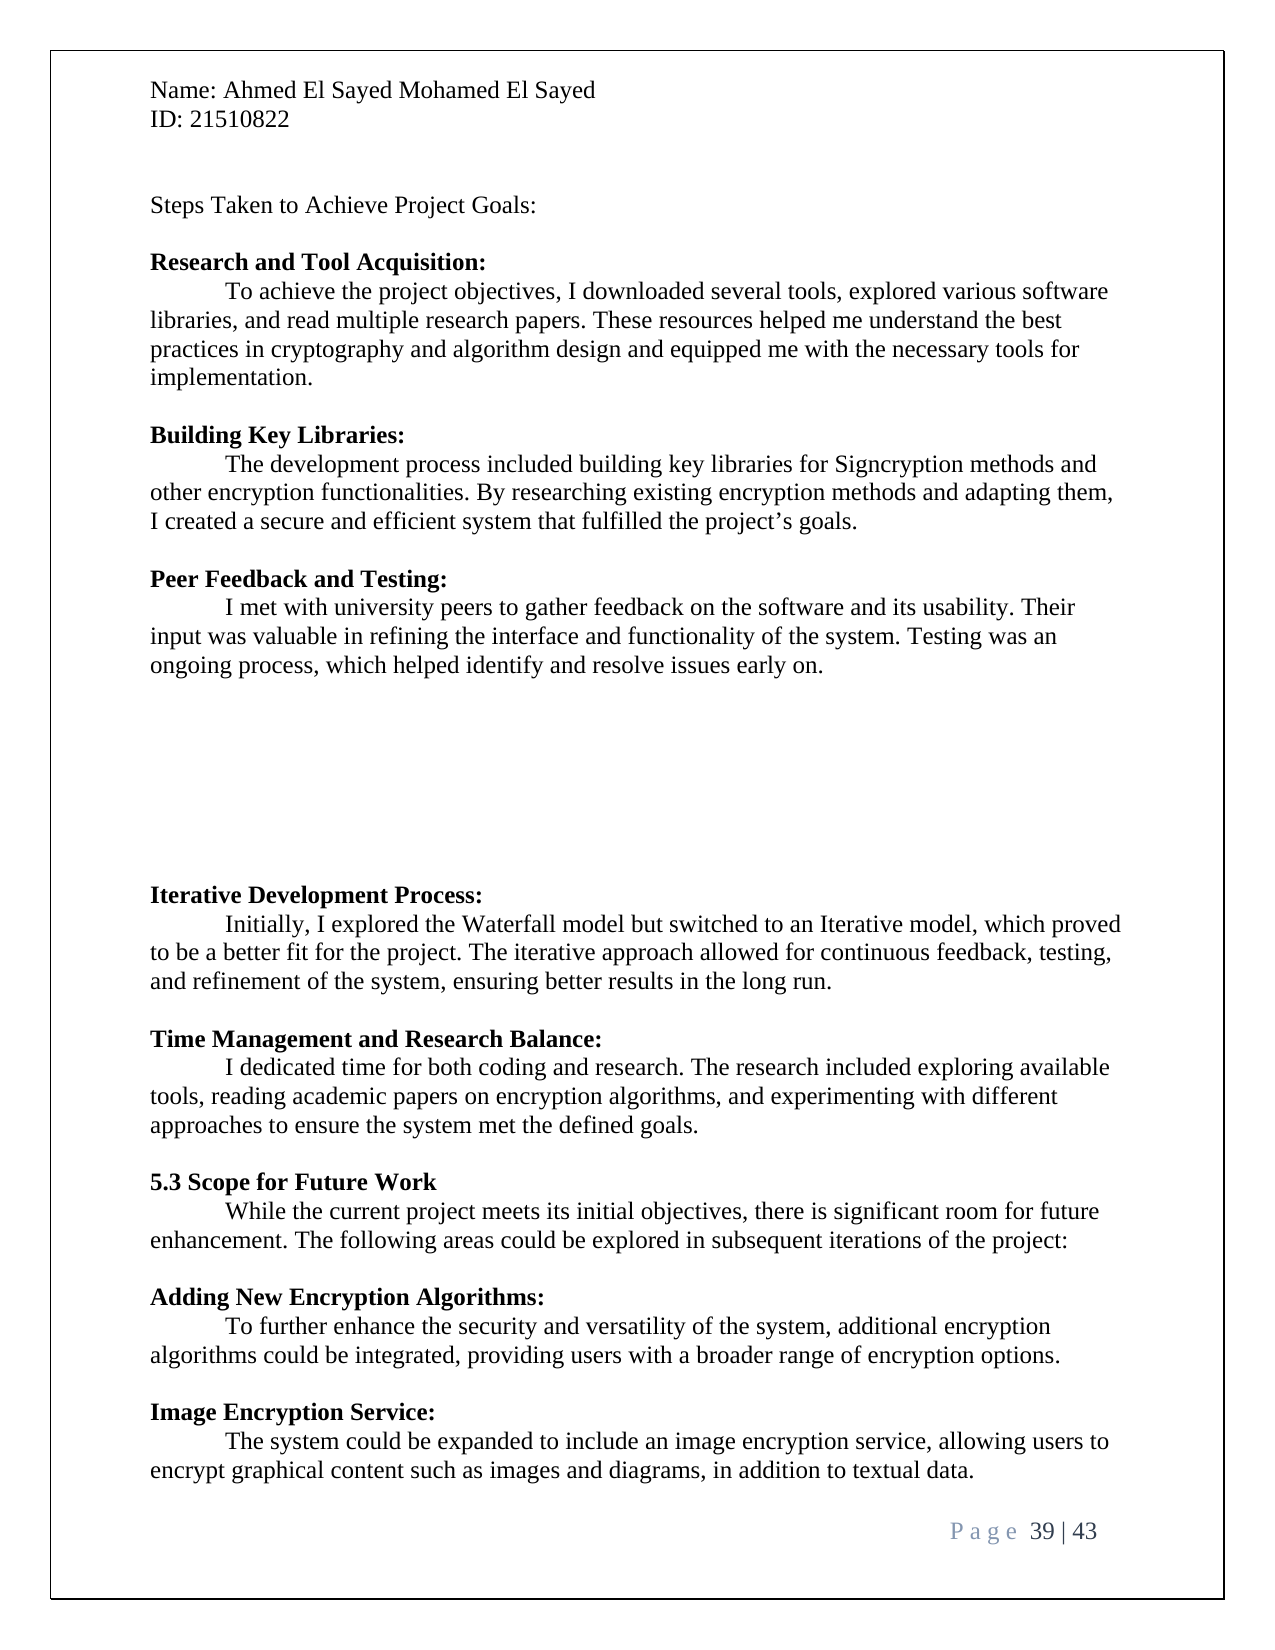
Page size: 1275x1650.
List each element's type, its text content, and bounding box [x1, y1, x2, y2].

text Building Key Libraries: [150, 420, 1124, 449]
text 5.3 Scope for Future Work [150, 1167, 1124, 1196]
text I met with university peers to gather feedback on the software and its usability. Their input was valuable in refining the interface and functionality of the system. Testing was an ongoing process, which helped identify and resolve issues early on. [150, 592, 1124, 679]
text Iterative Development Process: [150, 880, 1124, 909]
text Steps Taken to Achieve Project Goals: [150, 190, 1124, 219]
text Peer Feedback and Testing: [150, 564, 1124, 592]
text To further enhance the security and versatility of the system, additional encryption algorithms could be integrated, providing users with a broader range of encryption options. [150, 1311, 1124, 1369]
text Research and Tool Acquisition: [150, 247, 1124, 276]
text I dedicated time for both coding and research. The research included exploring available tools, reading academic papers on encryption algorithms, and experimenting with different approaches to ensure the system met the defined goals. [150, 1052, 1124, 1139]
text Time Management and Research Balance: [150, 1024, 1124, 1052]
text While the current project meets its initial objectives, there is significant room for future enhancement. The following areas could be explored in subsequent iterations of the project: [150, 1196, 1124, 1254]
text Image Encryption Service: [150, 1397, 1124, 1426]
text The development process included building key libraries for Signcryption methods and other encryption functionalities. By researching existing encryption methods and adapting them, I created a secure and efficient system that fulfilled the project’s goals. [150, 449, 1124, 535]
text Initially, I explored the Waterfall model but switched to an Iterative model, which proved to be a better fit for the project. The iterative approach allowed for continuous feedback, testing, and refinement of the system, ensuring better results in the long run. [150, 909, 1124, 995]
text The system could be expanded to include an image encryption service, allowing users to encrypt graphical content such as images and diagrams, in addition to textual data. [150, 1426, 1124, 1484]
text Adding New Encryption Algorithms: [150, 1282, 1124, 1311]
text To achieve the project objectives, I downloaded several tools, explored various software libraries, and read multiple research papers. These resources helped me understand the best practices in cryptography and algorithm design and equipped me with the necessary tools for implementation. [150, 276, 1124, 391]
